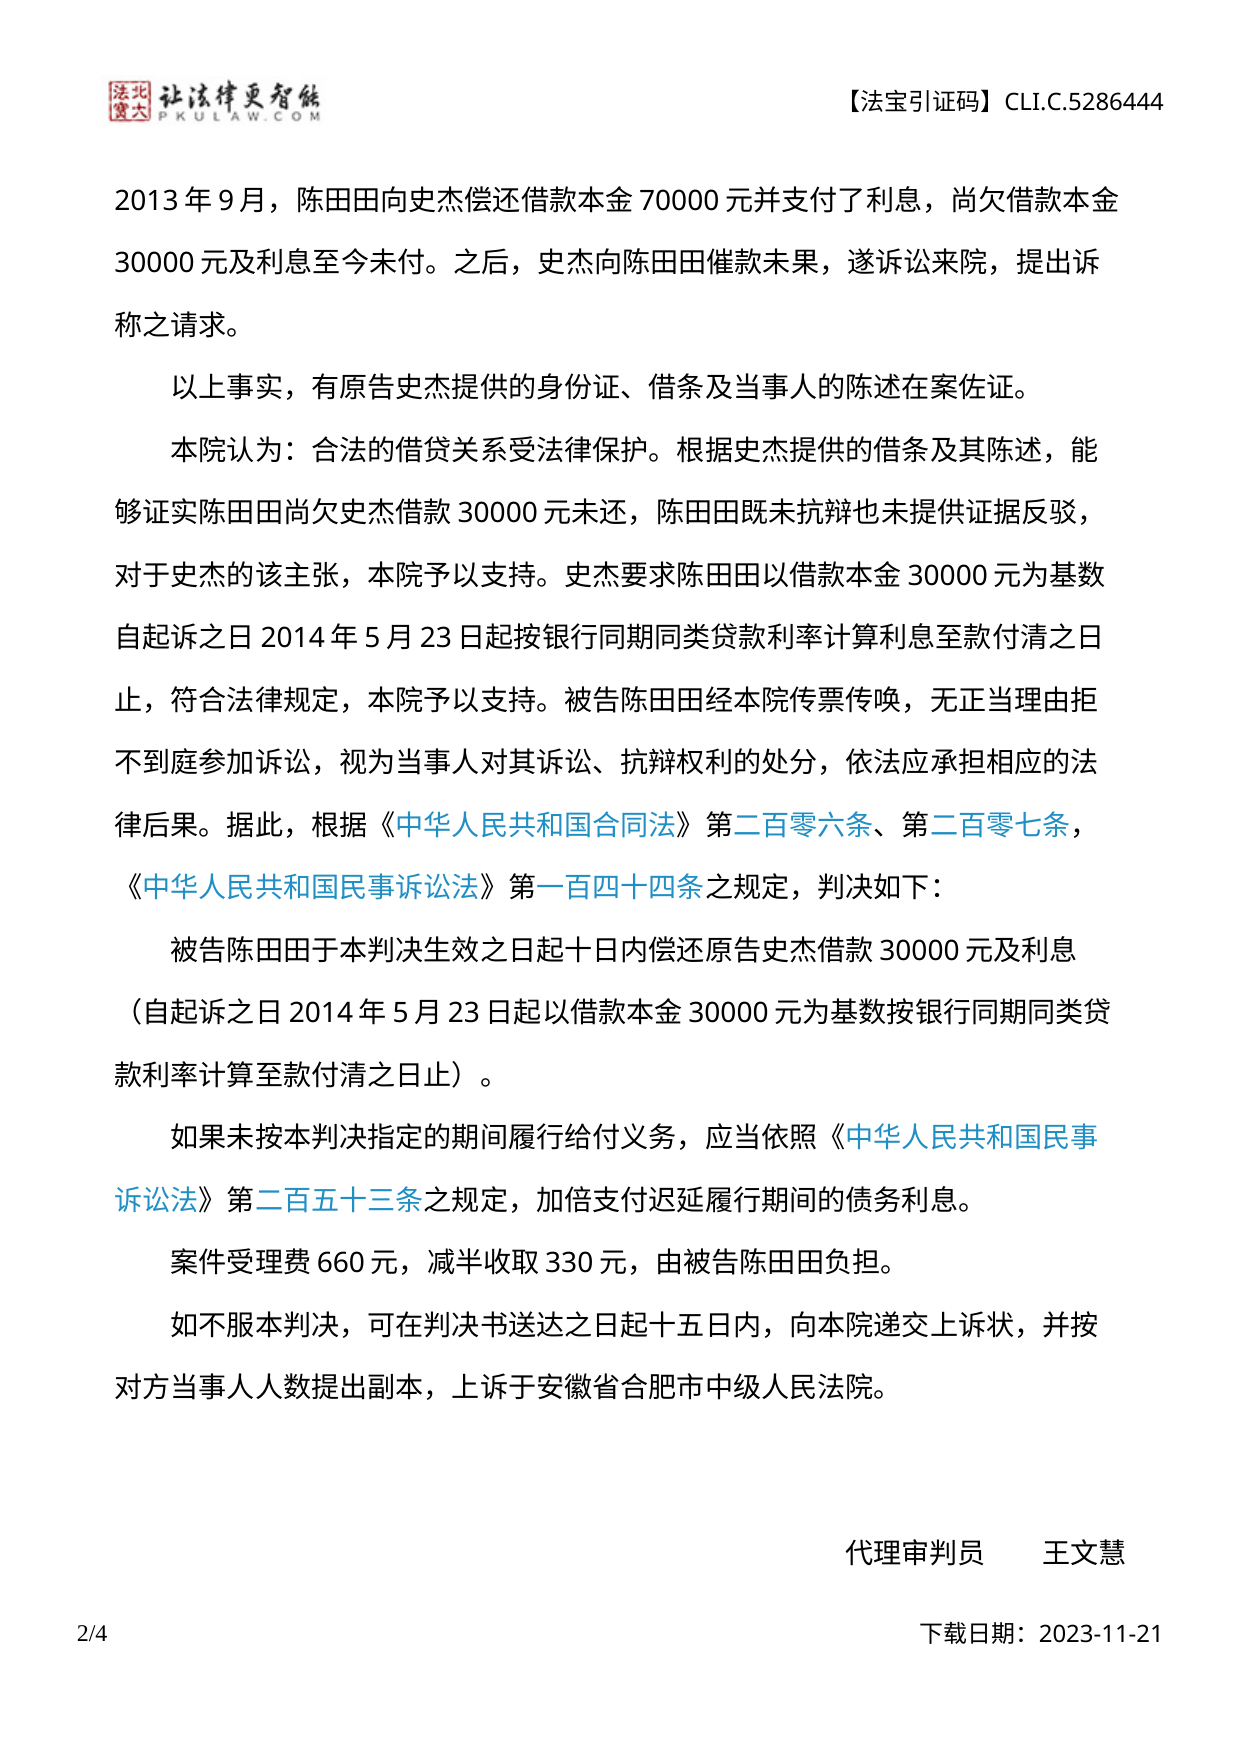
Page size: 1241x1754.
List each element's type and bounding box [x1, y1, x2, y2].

picture [76, 75, 361, 126]
text [114, 1446, 1126, 1571]
text [114, 156, 1126, 1446]
